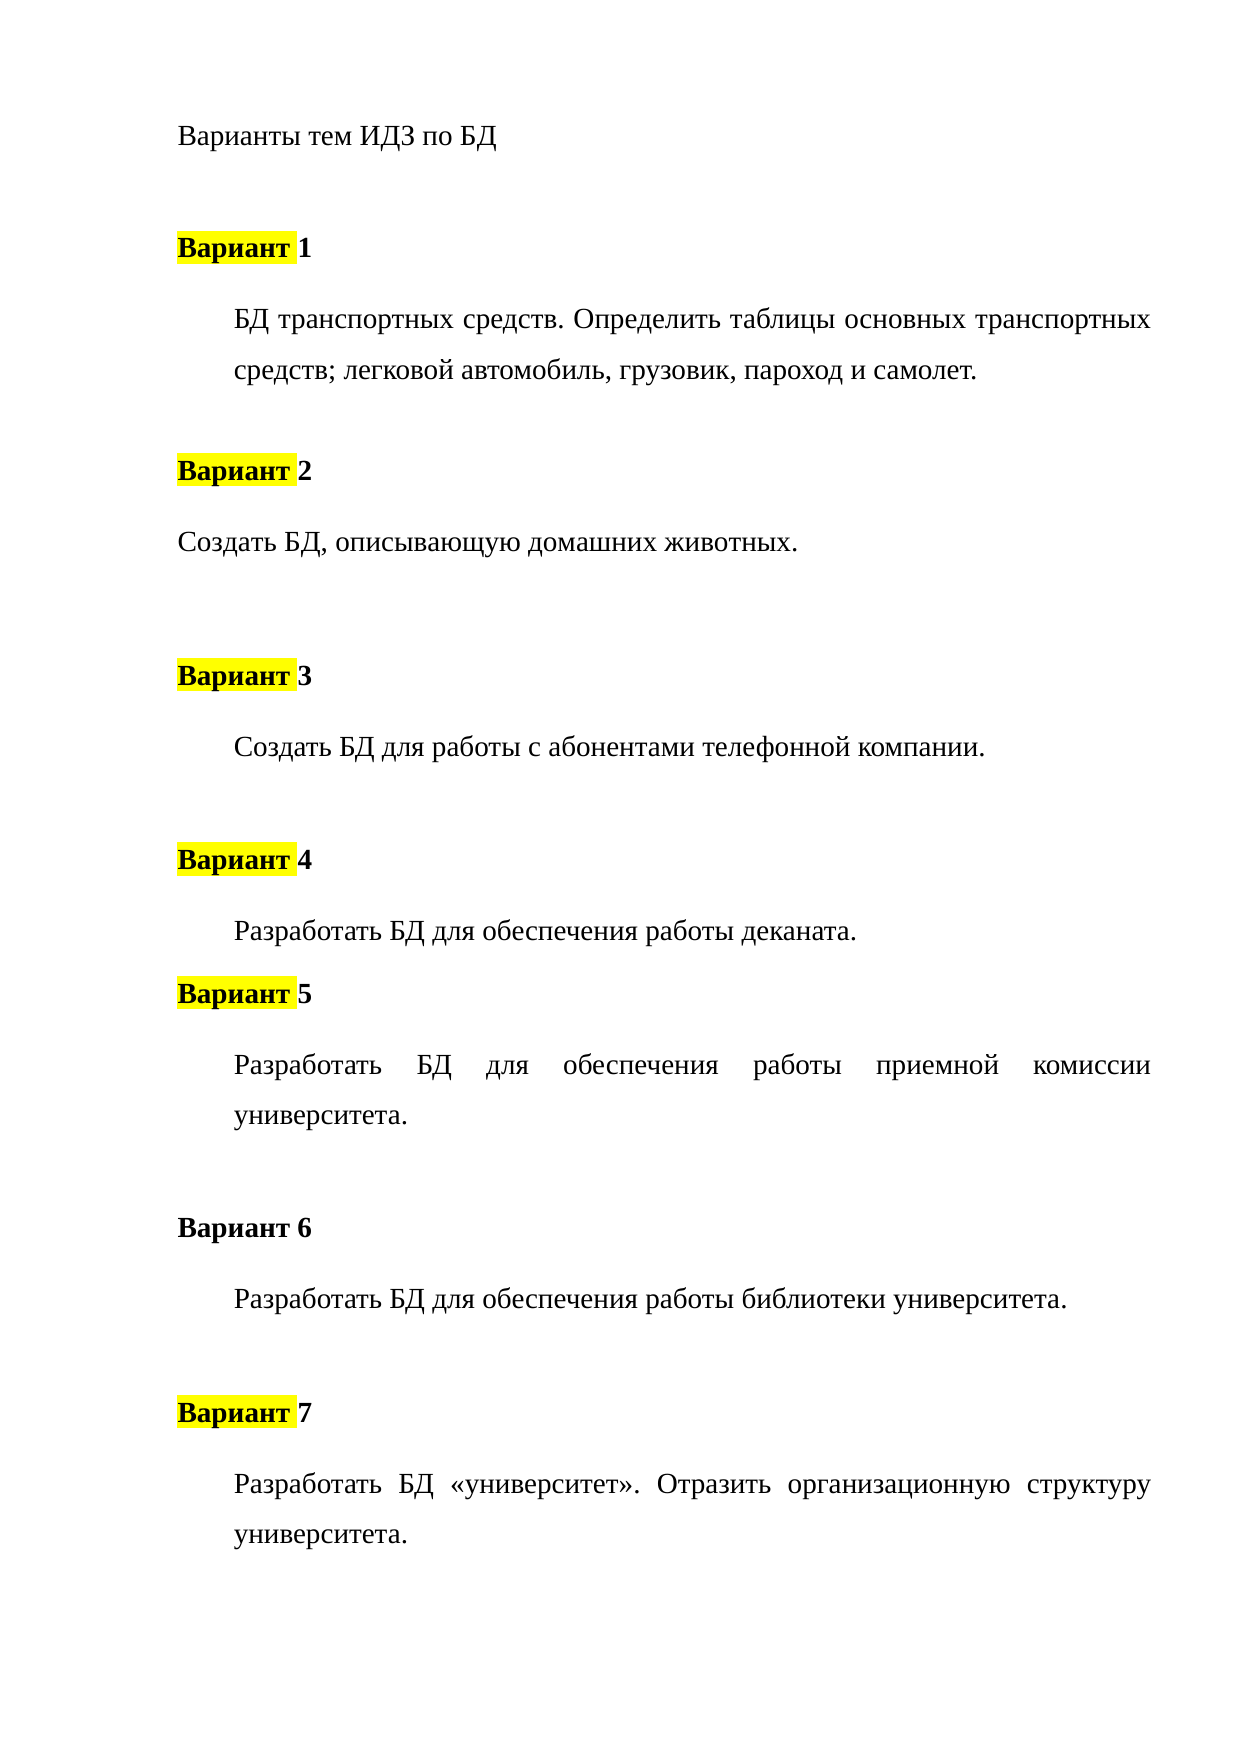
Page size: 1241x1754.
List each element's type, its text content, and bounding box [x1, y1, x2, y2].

text Вариант 1 [297, 231, 1152, 264]
text Разработать БД для обеспечения работы приемной комиссии университета. [233, 1047, 1152, 1131]
text Разработать БД для обеспечения работы библиотеки университета. [233, 1282, 1152, 1315]
text Варианты тем ИДЗ по БД [177, 118, 1152, 152]
text Создать БД для работы с абонентами телефонной компании. [233, 729, 1152, 762]
text Разработать БД для обеспечения работы деканата. [233, 913, 1152, 947]
text Вариант 4 [297, 842, 1152, 876]
text Вариант 7 [297, 1395, 1152, 1428]
text Создать БД, описывающую домашних животных. [177, 524, 1152, 557]
text Вариант 6 [177, 1211, 1152, 1244]
text Вариант 5 [297, 976, 1152, 1009]
text Разработать БД «университет». Отразить организационную структуру университета. [233, 1466, 1152, 1550]
text БД транспортных средств. Определить таблицы основных транспортных средств; легковой автомобиль, грузовик, пароход и самолет. [233, 302, 1152, 386]
text Вариант 2 [297, 453, 1152, 486]
text Вариант 3 [297, 658, 1152, 691]
